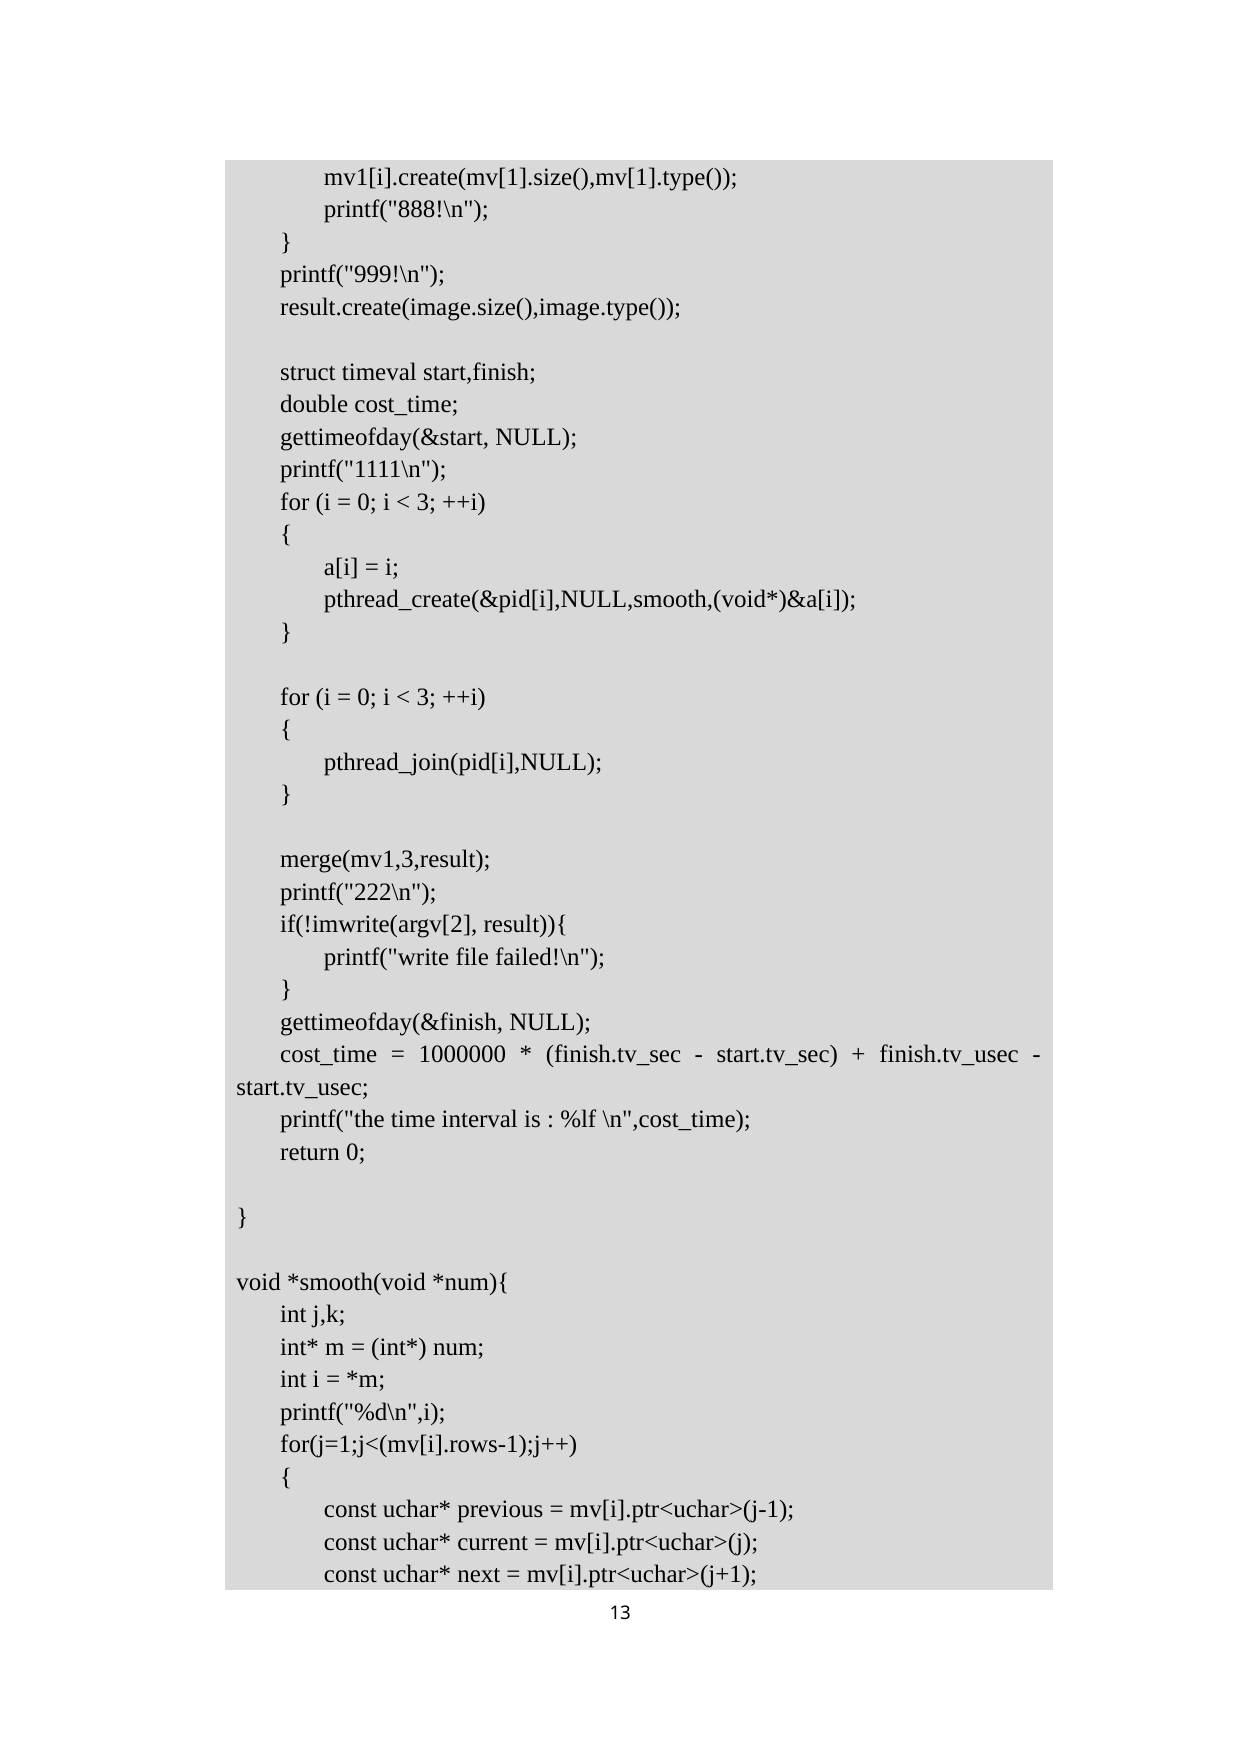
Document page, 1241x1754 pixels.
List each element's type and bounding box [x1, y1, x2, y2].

table_header [225, 160, 1053, 1590]
